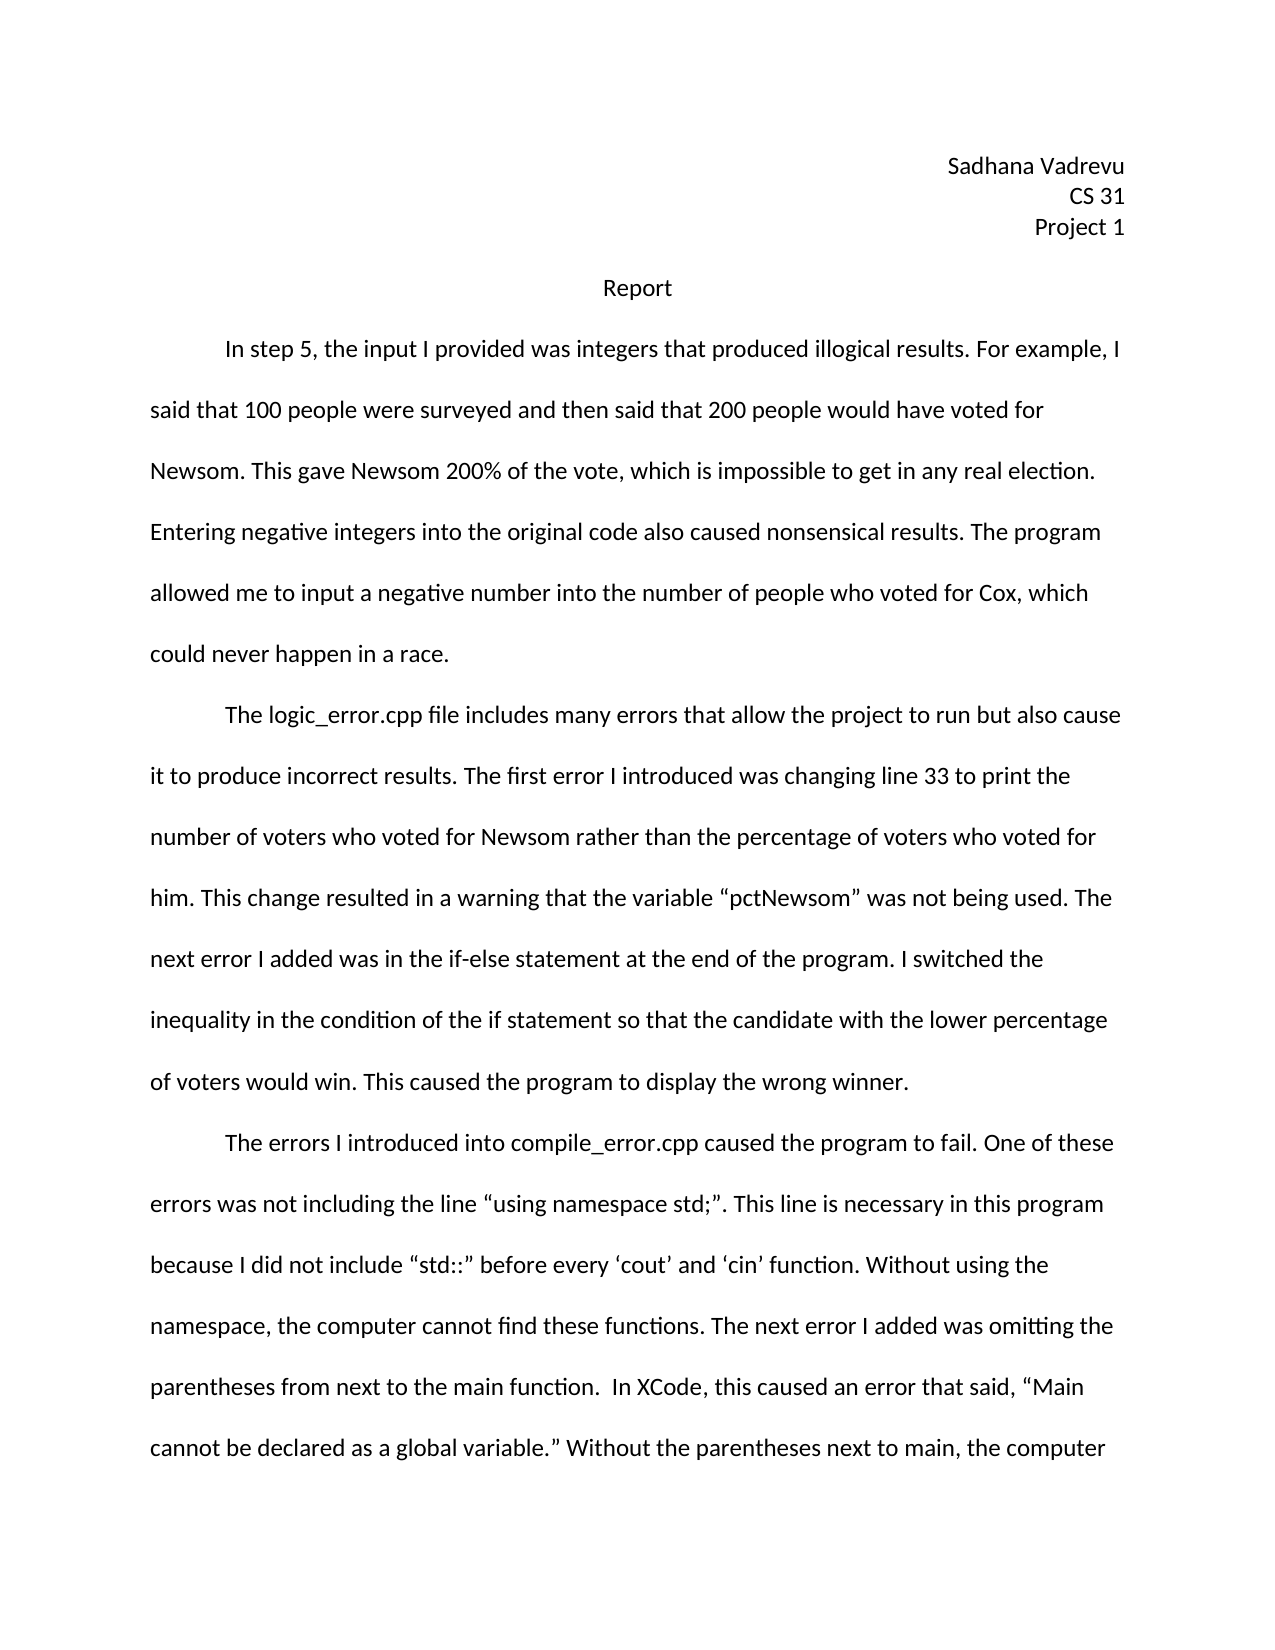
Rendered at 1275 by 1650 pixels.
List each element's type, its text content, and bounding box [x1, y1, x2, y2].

text Project 1 [150, 211, 1125, 242]
text Sadhana Vadrevu [150, 150, 1125, 181]
text Report [150, 272, 1125, 303]
text The logic_error.cpp file includes many errors that allow the project to run but also cause it to produce incorrect results. The first error I introduced was changing line 33 to print the number of voters who voted for Newsom rather than the percentage of voters who voted for him. This change resulted in a warning that the variable “pctNewsom” was not being used. The next error I added was in the if-else statement at the end of the program. I switched the inequality in the condition of the if statement so that the candidate with the lower percentage of voters would win. This caused the program to display the wrong winner. [150, 699, 1125, 1096]
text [150, 1127, 1125, 1462]
text CS 31 [150, 181, 1125, 211]
text In step 5, the input I provided was integers that produced illogical results. For example, I said that 100 people were surveyed and then said that 200 people would have voted for Newsom. This gave Newsom 200% of the vote, which is impossible to get in any real election. Entering negative integers into the original code also caused nonsensical results. The program allowed me to input a negative number into the number of people who voted for Cox, which could never happen in a race. [150, 333, 1125, 669]
